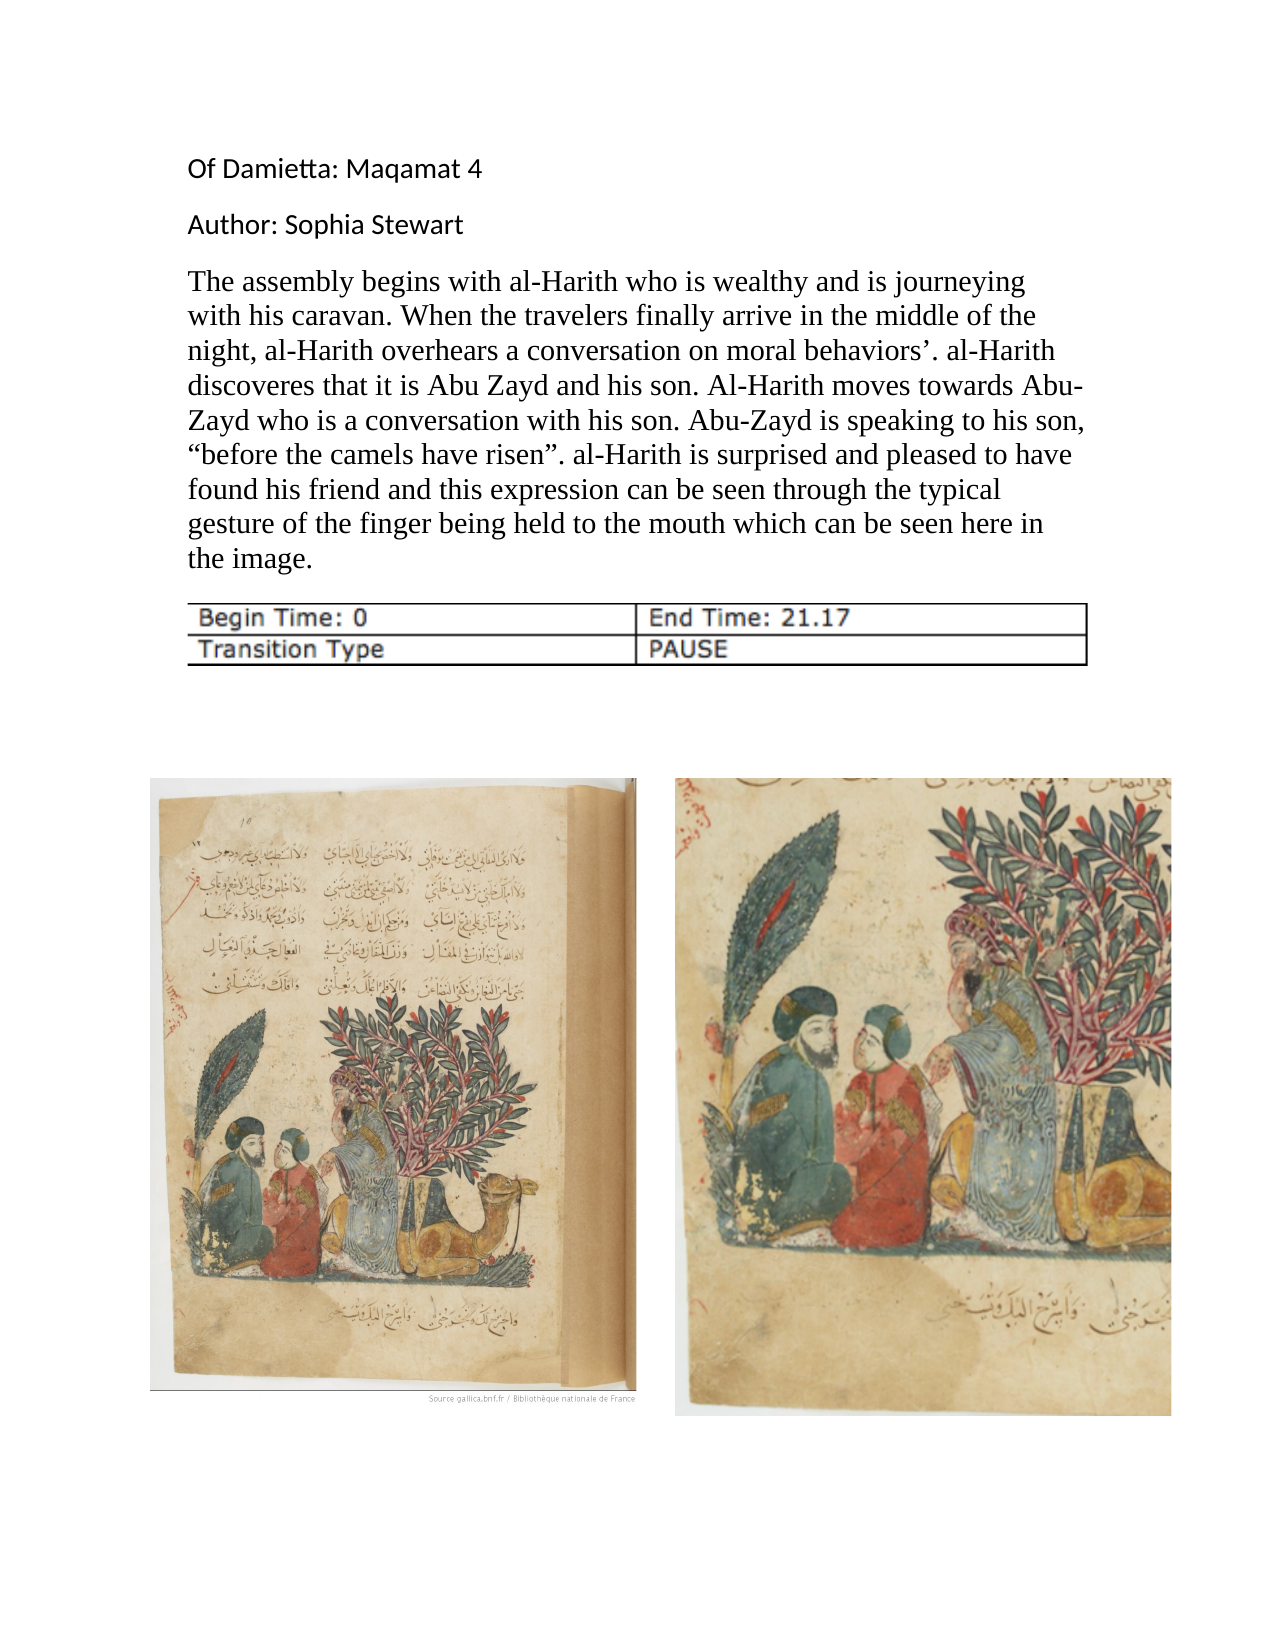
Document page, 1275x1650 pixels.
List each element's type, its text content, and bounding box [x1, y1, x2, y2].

text Author: Sophia Stewart [187, 206, 1087, 242]
text Of Damietta: Maqamat 4 [187, 150, 1087, 186]
picture [150, 778, 637, 1406]
picture [187, 603, 1088, 666]
text The assembly begins with al-Harith who is wealthy and is journeying with his caravan. When the travelers finally arrive in the middle of the night, al-Harith overhears a conversation on moral behaviors’. al-Harith discoveres that it is Abu Zayd and his son. Al-Harith moves towards Abu-Zayd who is a conversation with his son. Abu-Zayd is speaking to his son, “before the camels have risen”. al-Harith is surprised and pleased to have found his friend and this expression can be seen through the typical gesture of the finger being held to the mouth which can be seen here in the image. [187, 263, 1087, 575]
picture [675, 778, 1172, 1416]
